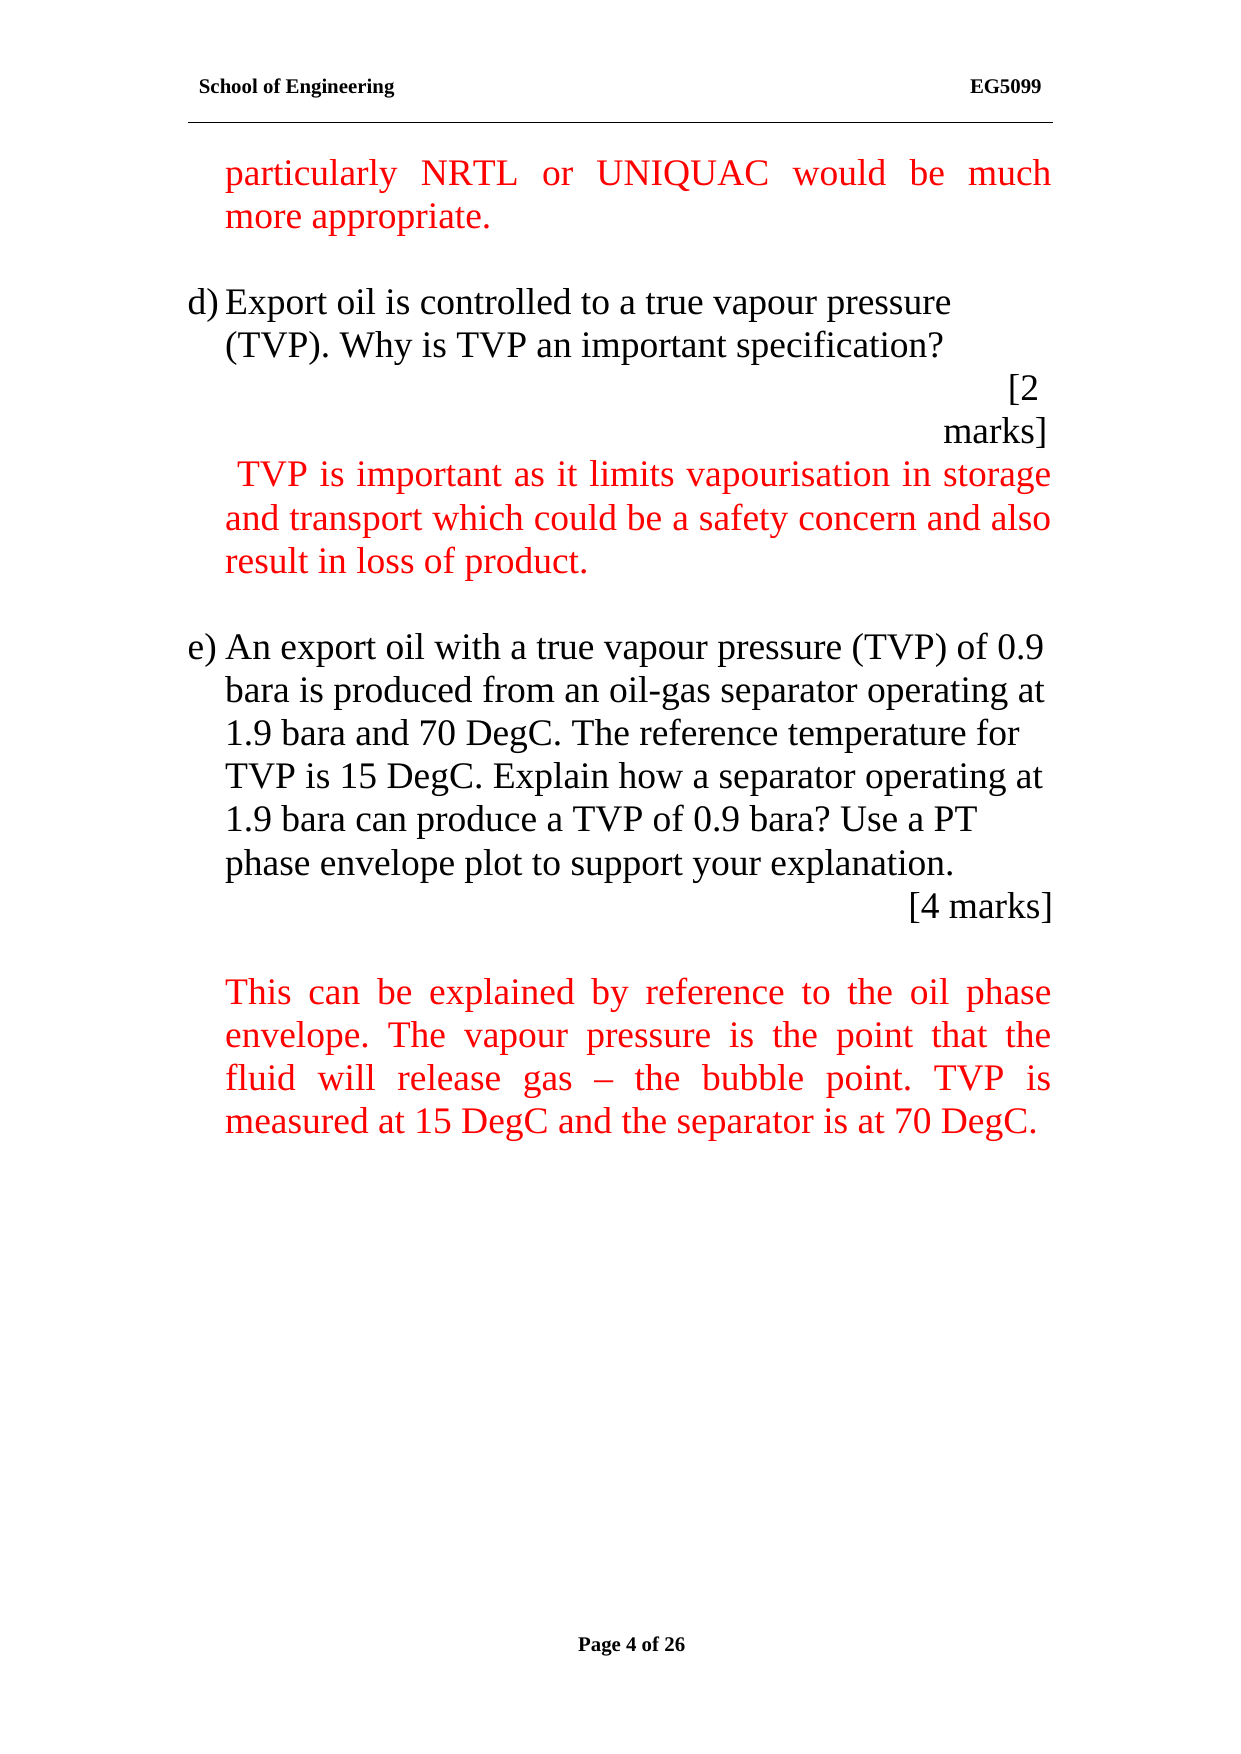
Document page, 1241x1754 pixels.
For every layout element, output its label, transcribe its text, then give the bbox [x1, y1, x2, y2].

text TVP is important as it limits vapourisation in storage and transport which could be a safety concern and also result in loss of product. [225, 452, 1053, 581]
text [4 marks] [187, 883, 1053, 926]
text This can be explained by reference to the oil phase envelope. The vapour pressure is the point that the fluid will release gas – the bubble point. TVP is measured at 15 DegC and the separator is at 70 DegC. [225, 969, 1053, 1142]
text [2 marks] [937, 366, 1053, 452]
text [225, 150, 1053, 236]
list An export oil with a true vapour pressure (TVP) of 0.9 bara is produced from an oil-gas separator operating at 1.9 bara and 70 DegC. The reference temperature for TVP is 15 DegC. Explain how a separator operating at 1.9 bara can produce a TVP of 0.9 bara? Use a PT phase envelope plot to support your explanation. [187, 624, 1053, 883]
list Export oil is controlled to a true vapour pressure (TVP). Why is TVP an important specification? [187, 279, 1053, 366]
